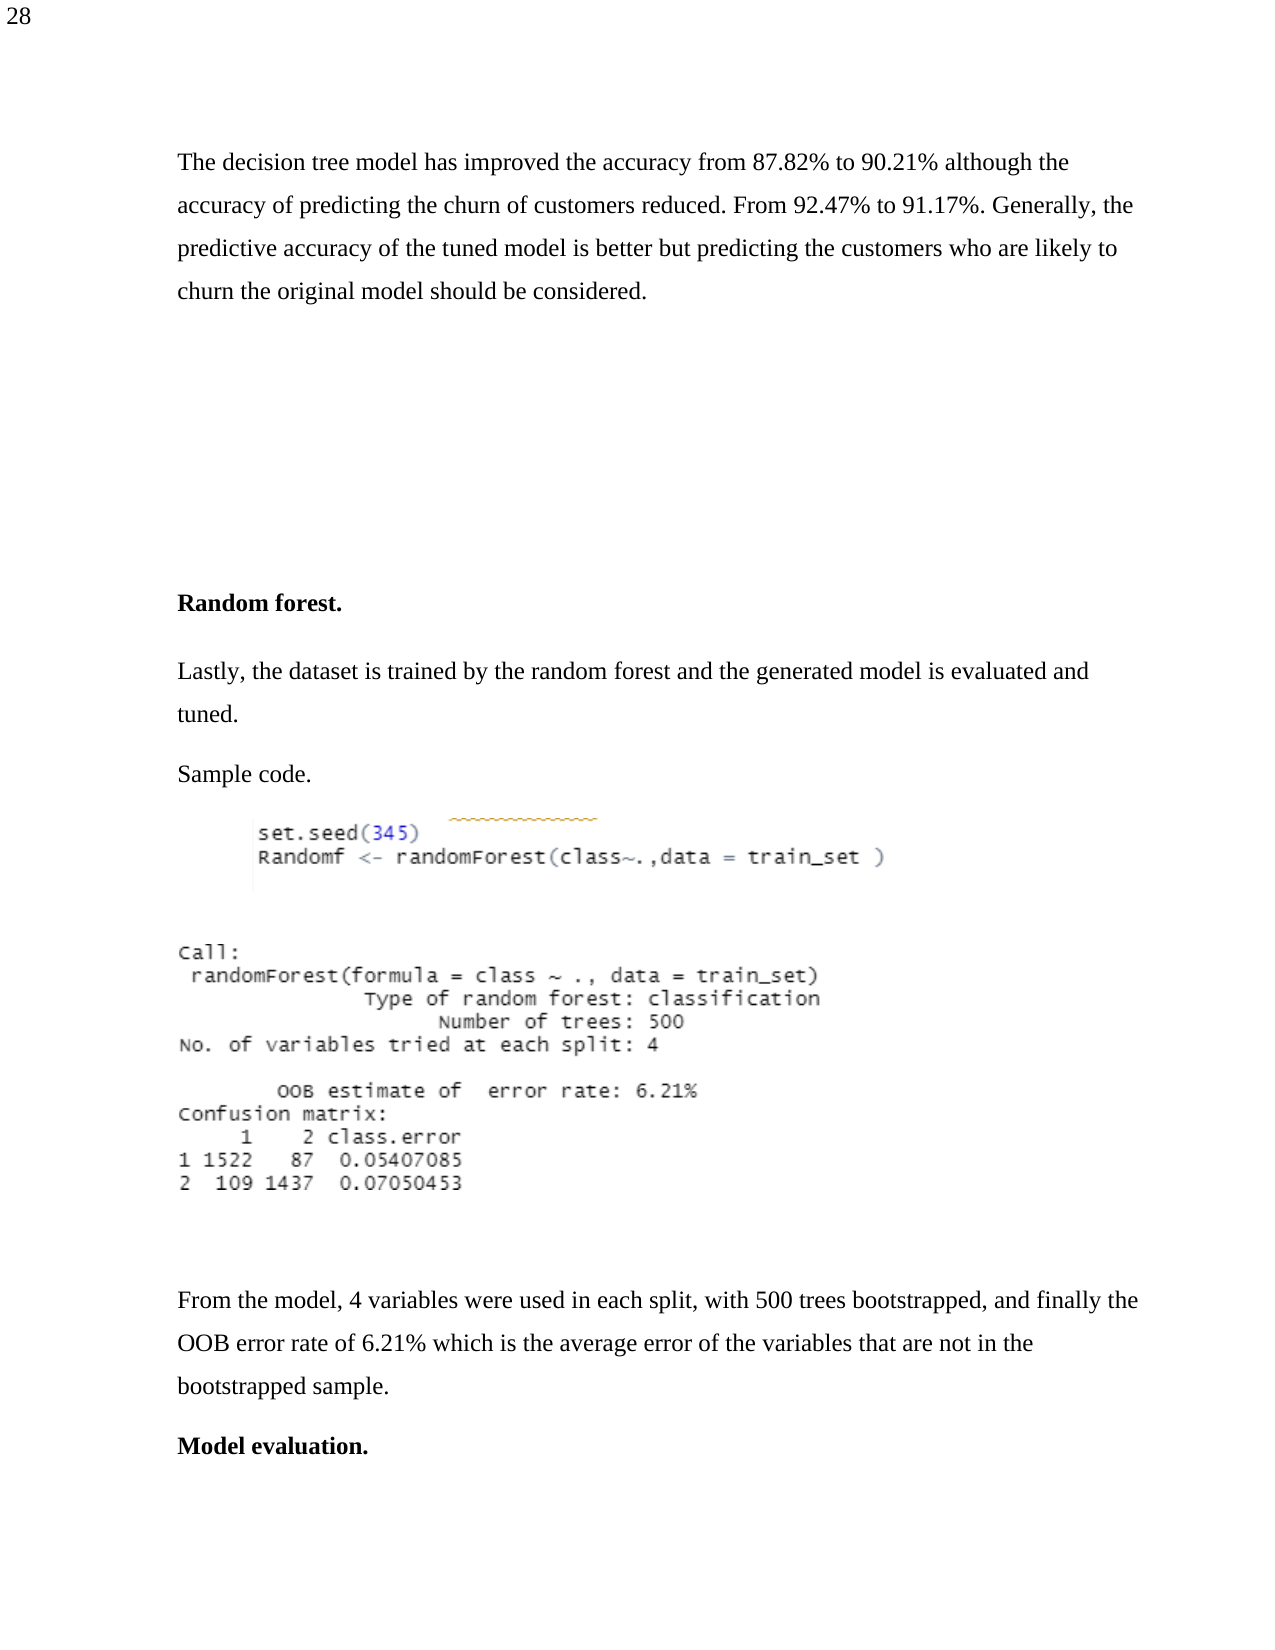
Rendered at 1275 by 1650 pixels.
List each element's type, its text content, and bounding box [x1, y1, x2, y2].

subtitle Model evaluation. [177, 1431, 1169, 1460]
text From the model, 4 variables were used in each split, with 500 trees bootstrapped, and finally the OOB error rate of 6.21% which is the average error of the variables that are not in the bootstrapped sample. [177, 1285, 1141, 1400]
picture [178, 944, 820, 1190]
text The decision tree model has improved the accuracy from 87.82% to 90.21% although the accuracy of predicting the churn of customers reduced. From 92.47% to 91.17%. Generally, the predictive accuracy of the tuned model is better but predicting the customers who are likely to churn the original model should be considered. [177, 147, 1136, 305]
subtitle Random forest. [177, 588, 1169, 617]
picture [252, 818, 884, 891]
text Sample code. [177, 759, 1169, 787]
text Lastly, the dataset is trained by the random forest and the generated model is evaluated and tuned. [177, 656, 1091, 728]
